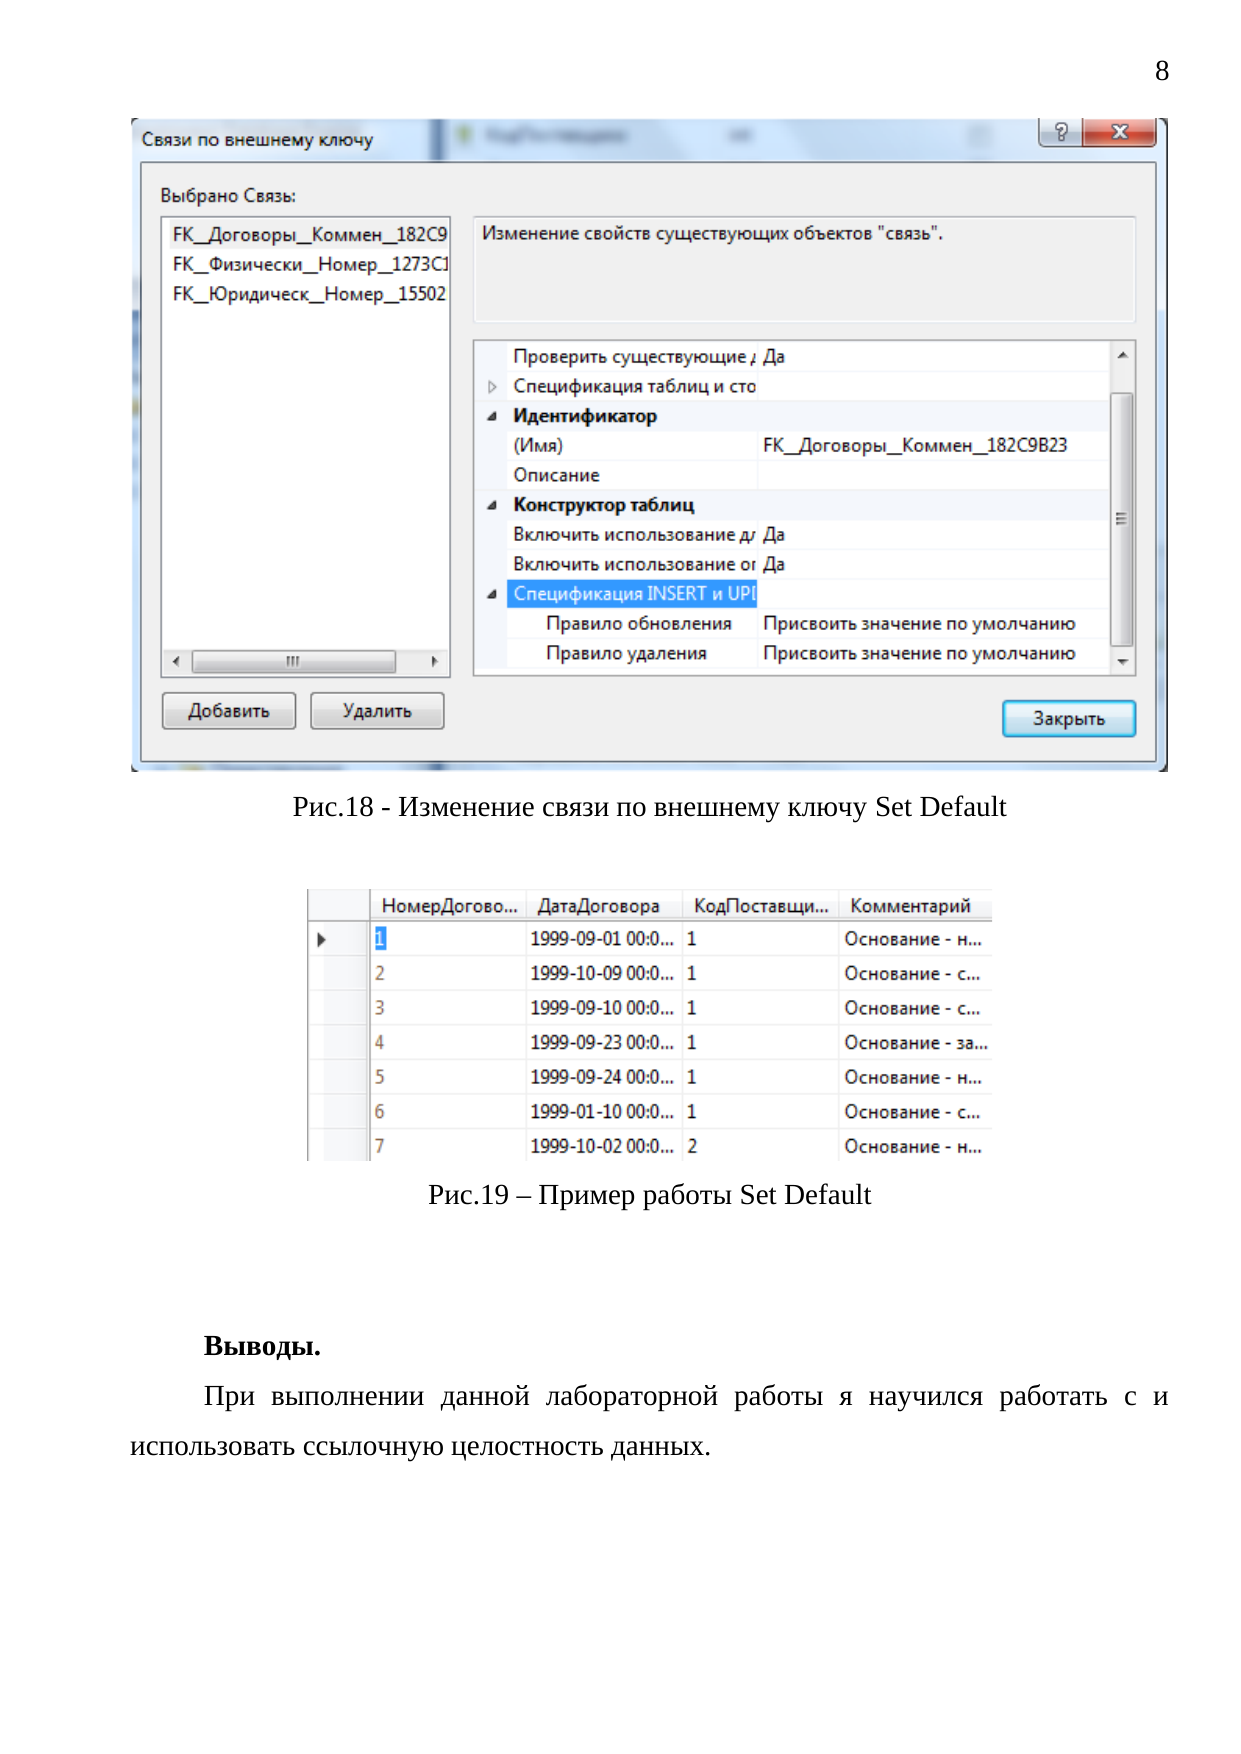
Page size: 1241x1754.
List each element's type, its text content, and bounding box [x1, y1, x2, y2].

text При выполнении данной лабораторной работы я научился работать с и использовать ссылочную целостность данных. [130, 1378, 1169, 1462]
picture [307, 889, 993, 1161]
text Рис.19 – Пример работы Set Default [130, 1177, 1169, 1211]
text Рис.18 - Изменение связи по внешнему ключу Set Default [130, 789, 1169, 822]
subtitle Выводы. [130, 1328, 1169, 1361]
picture [131, 118, 1168, 772]
